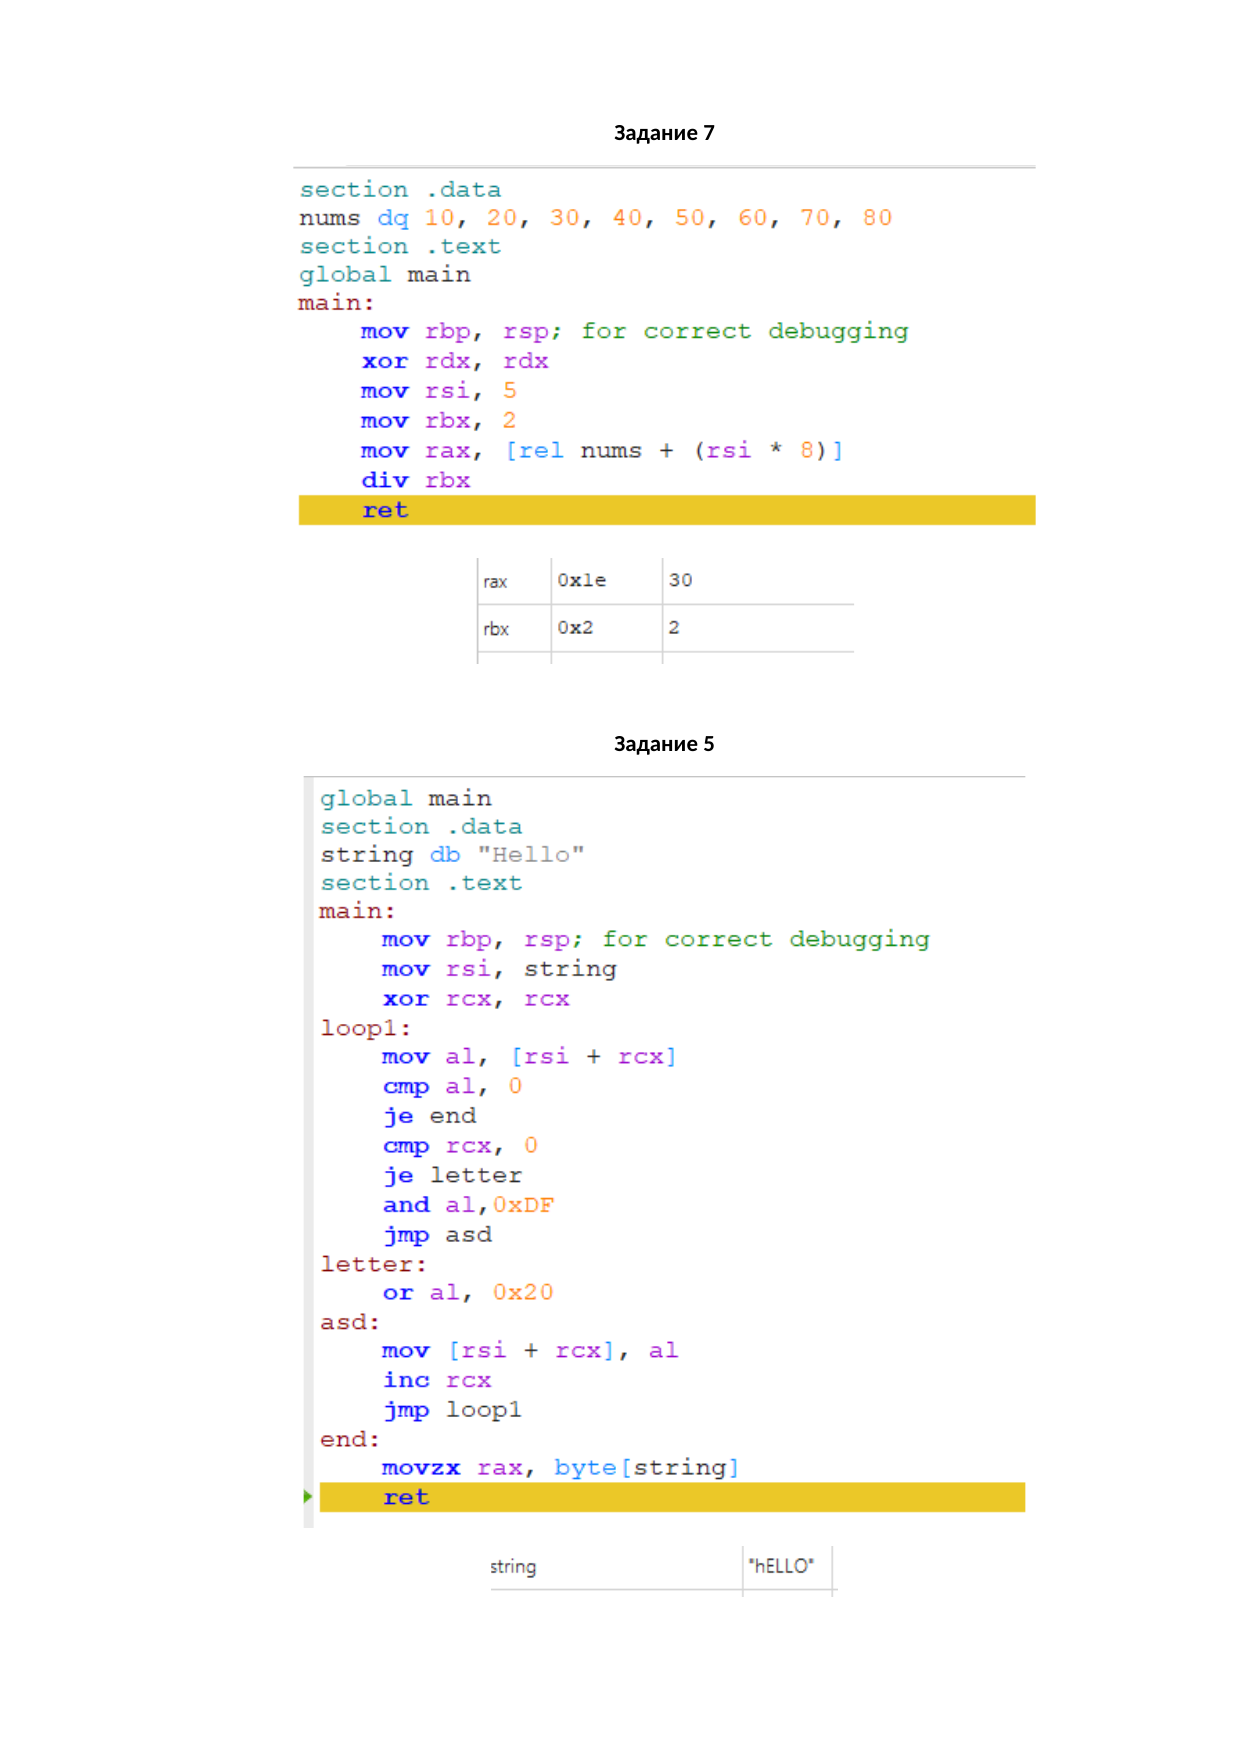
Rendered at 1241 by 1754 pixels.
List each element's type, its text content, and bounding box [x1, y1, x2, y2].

picture [474, 558, 855, 664]
text Задание 5 [177, 729, 1152, 757]
picture [293, 165, 1036, 541]
picture [303, 776, 1026, 1528]
text Задание 7 [177, 118, 1152, 146]
picture [491, 1546, 838, 1597]
